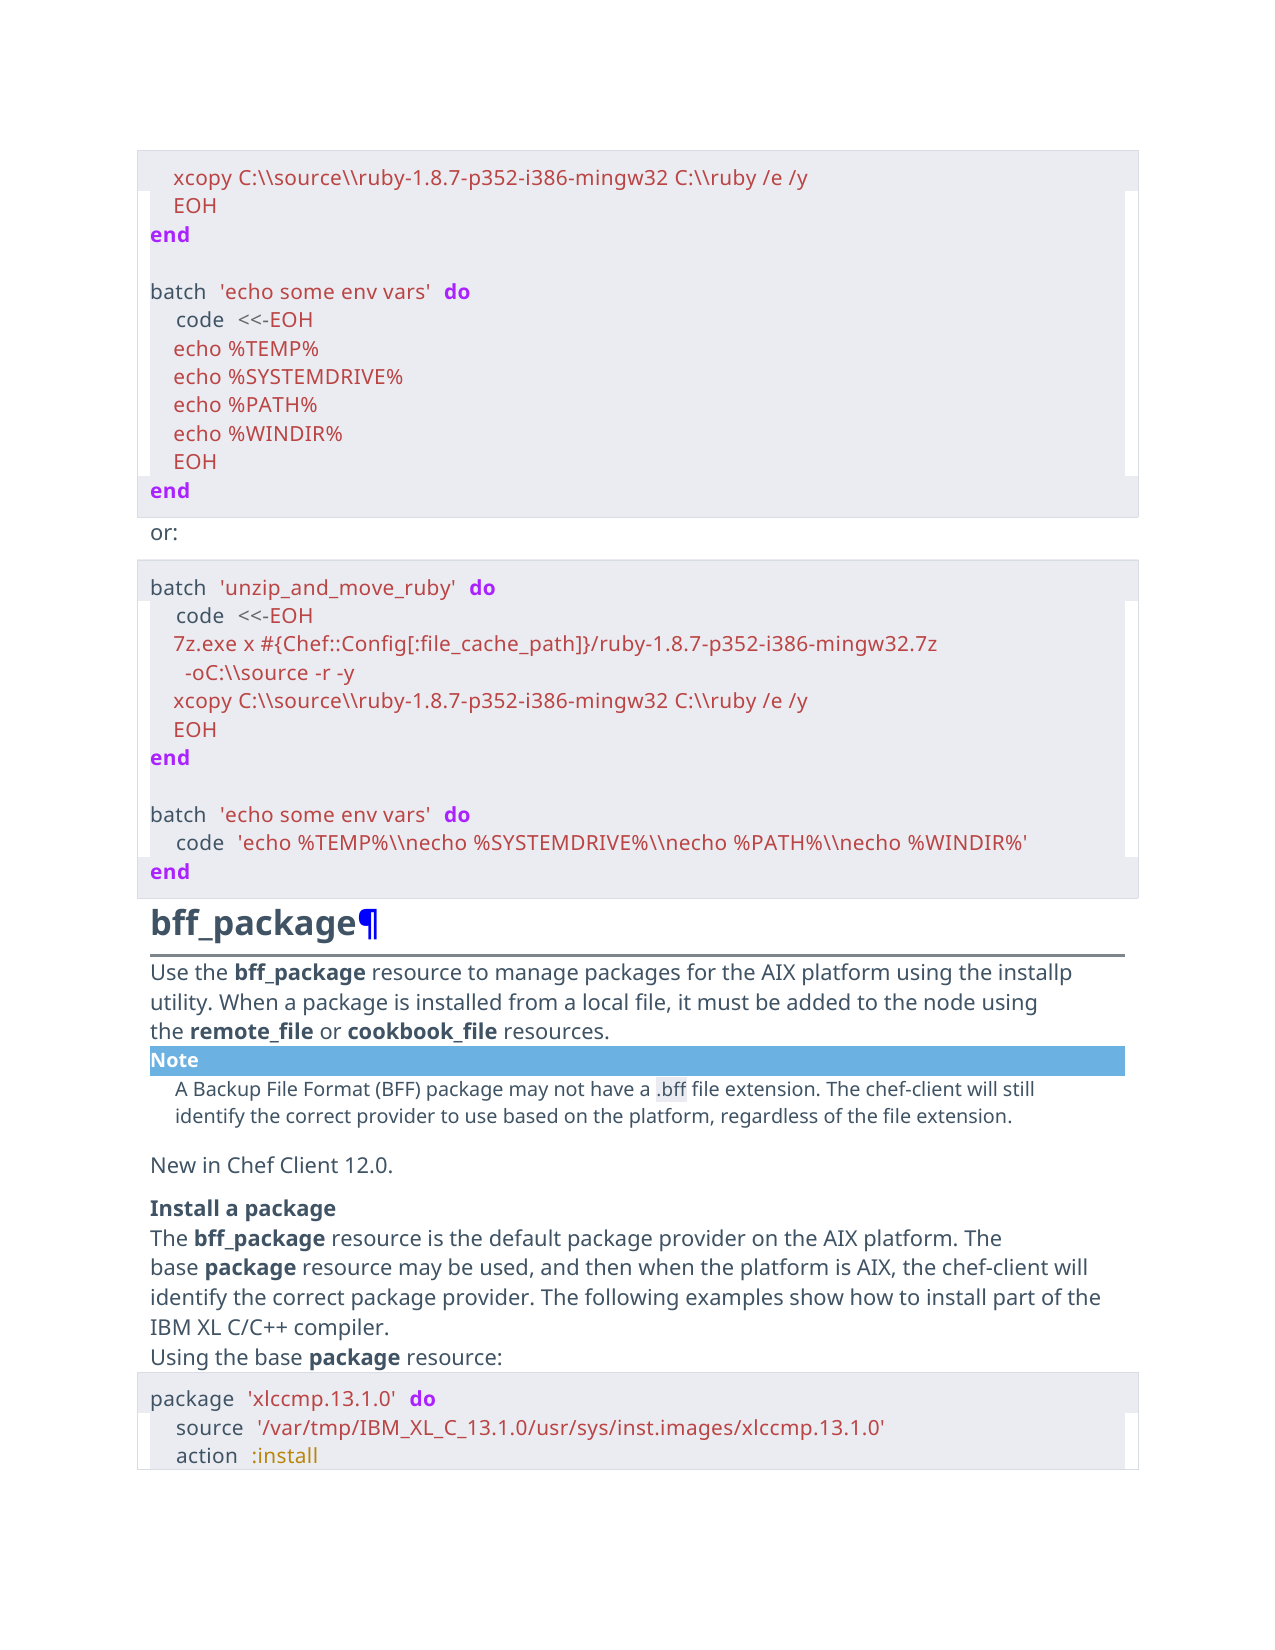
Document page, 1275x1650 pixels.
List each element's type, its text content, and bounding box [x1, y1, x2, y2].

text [150, 1413, 1125, 1441]
text xcopy C:\\source\\ruby-1.8.7-p352-i386-mingw32 C:\\ruby /e /y [138, 151, 1138, 191]
text echo %WINDIR% [150, 419, 1125, 447]
text end [138, 844, 1138, 898]
text A Backup File Format (BFF) package may not have a .bff file extension. The chef-client will still identify the correct provider to use based on the platform, regardless of the file extension. [175, 1076, 1100, 1130]
text EOH [150, 447, 1125, 463]
text package 'xlccmp.13.1.0' do [138, 1373, 1138, 1413]
text Using the base package resource: [150, 1342, 1125, 1372]
text batch 'unzip_and_move_ruby' do [138, 561, 1138, 601]
text batch 'echo some env vars' do [150, 277, 1125, 305]
text EOH [150, 715, 1125, 743]
text Use the bff_package resource to manage packages for the AIX platform using the installp utility. When a package is installed from a local file, it must be added to the node using the remote_file or cookbook_file resources. [150, 957, 1125, 1046]
text batch 'echo some env vars' do [150, 800, 1125, 828]
text bff_package¶ [150, 899, 1125, 954]
text New in Chef Client 12.0. [150, 1151, 1125, 1180]
text xcopy C:\\source\\ruby-1.8.7-p352-i386-mingw32 C:\\ruby /e /y [150, 686, 1125, 715]
text code <<-EOH [150, 305, 1125, 334]
text code 'echo %TEMP%\\necho %SYSTEMDRIVE%\\necho %PATH%\\necho %WINDIR%' [150, 828, 1125, 844]
text Note [150, 1046, 1125, 1075]
text end [150, 220, 1125, 248]
text -oC:\\source -r -y [150, 658, 1125, 686]
text echo %TEMP% [150, 334, 1125, 362]
text or: [150, 518, 1125, 547]
text echo %PATH% [150, 391, 1125, 419]
text EOH [150, 191, 1125, 220]
text echo %SYSTEMDRIVE% [150, 362, 1125, 391]
text code <<-EOH [150, 601, 1125, 629]
text end [138, 463, 1138, 517]
text Install a package [150, 1193, 1125, 1223]
text end [150, 743, 1125, 772]
text 7z.exe x #{Chef::Config[:file_cache_path]}/ruby-1.8.7-p352-i386-mingw32.7z [150, 629, 1125, 658]
text The bff_package resource is the default package provider on the AIX platform. The base package resource may be used, and then when the platform is AIX, the chef-client will identify the correct package provider. The following examples show how to install part of the IBM XL C/C++ compiler. [150, 1223, 1125, 1342]
text action :install [150, 1441, 1125, 1469]
